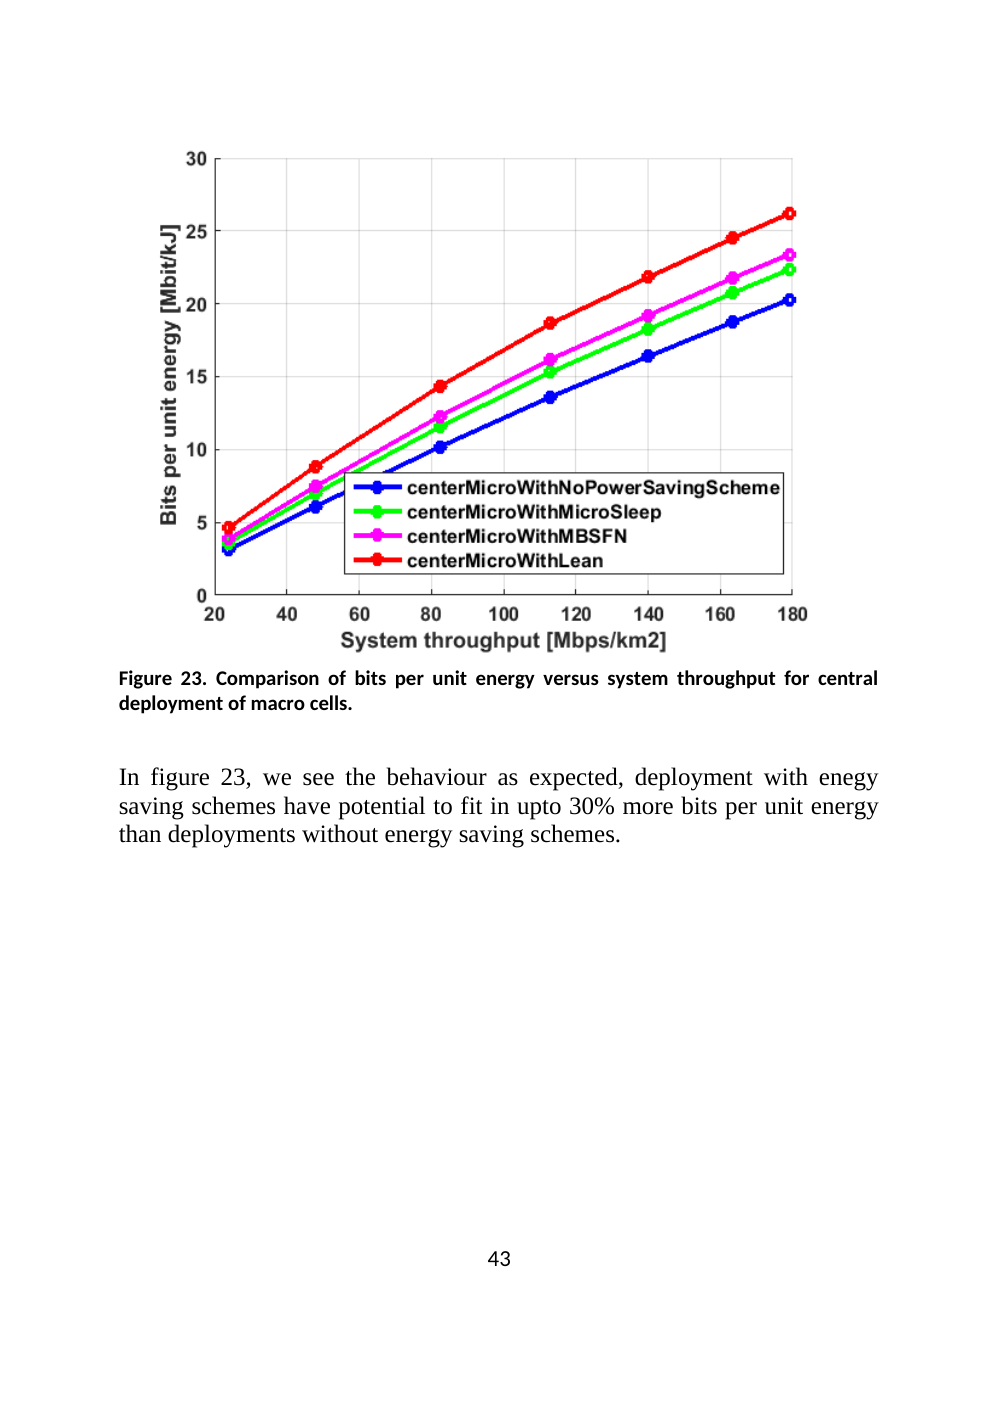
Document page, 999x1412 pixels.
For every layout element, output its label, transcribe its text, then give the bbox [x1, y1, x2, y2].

picture [118, 118, 864, 655]
text In figure 23, we see the behaviour as expected, deployment with enegy saving schemes have potential to fit in upto 30% more bits per unit energy than deployments without energy saving schemes. [118, 762, 879, 848]
text Figure 23. Comparison of bits per unit energy versus system throughput for central deployment of macro cells. [118, 665, 879, 716]
